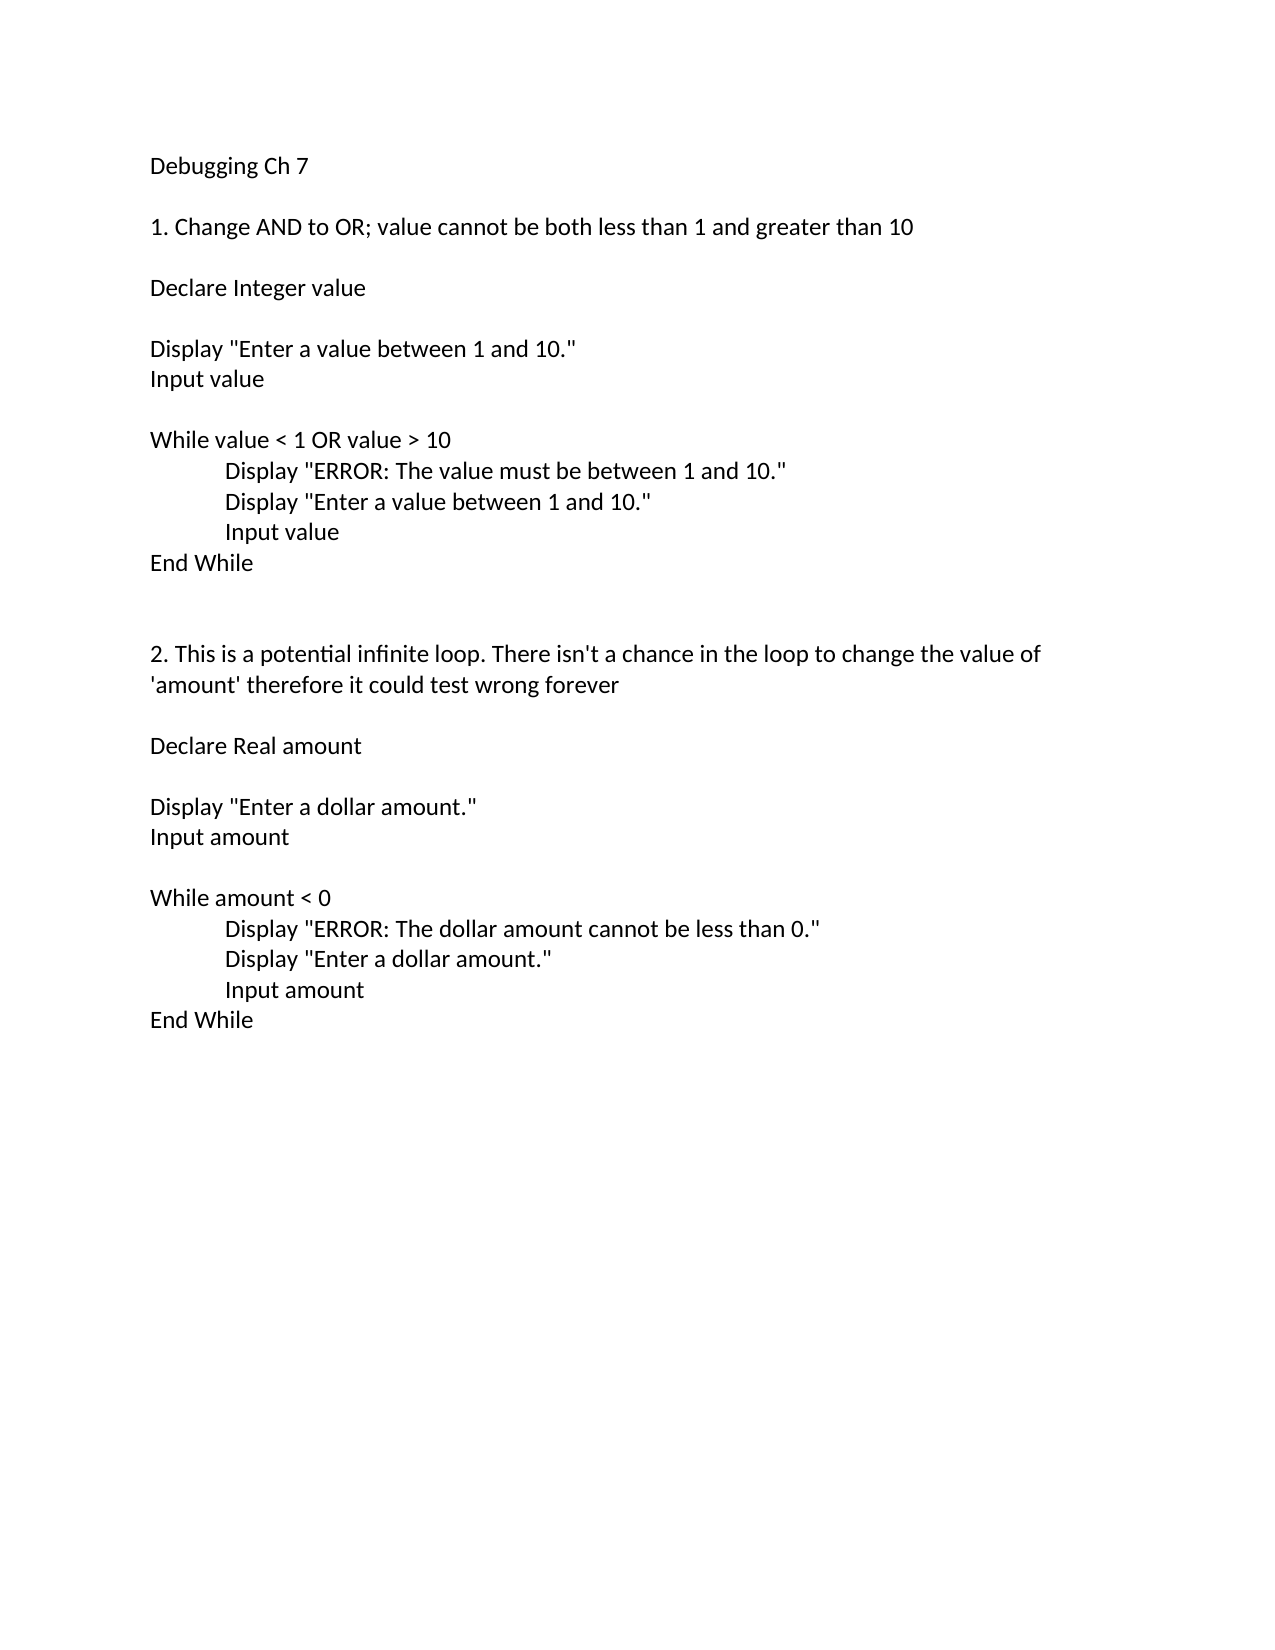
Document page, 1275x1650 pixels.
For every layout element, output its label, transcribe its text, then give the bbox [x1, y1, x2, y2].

text Display "ERROR: The value must be between 1 and 10." [150, 455, 1125, 486]
text Display "Enter a dollar amount." [150, 791, 1125, 821]
text Display "Enter a dollar amount." [150, 943, 1125, 974]
text While amount < 0 [150, 882, 1125, 913]
text Display "Enter a value between 1 and 10." [150, 486, 1125, 516]
text While value < 1 OR value > 10 [150, 425, 1125, 455]
text Declare Integer value [150, 272, 1125, 303]
text Input value [150, 364, 1125, 394]
text Input value [150, 516, 1125, 547]
text Declare Real amount [150, 730, 1125, 760]
text Input amount [150, 974, 1125, 1004]
text Display "ERROR: The dollar amount cannot be less than 0." [150, 913, 1125, 943]
text 2. This is a potential infinite loop. There isn't a chance in the loop to change the value of 'amount' therefore it could test wrong forever [150, 638, 1125, 699]
text End While [150, 1004, 1125, 1035]
text Debugging Ch 7 [150, 150, 1125, 181]
text 1. Change AND to OR; value cannot be both less than 1 and greater than 10 [150, 211, 1125, 242]
text Display "Enter a value between 1 and 10." [150, 333, 1125, 364]
text End While [150, 547, 1125, 577]
text Input amount [150, 821, 1125, 852]
